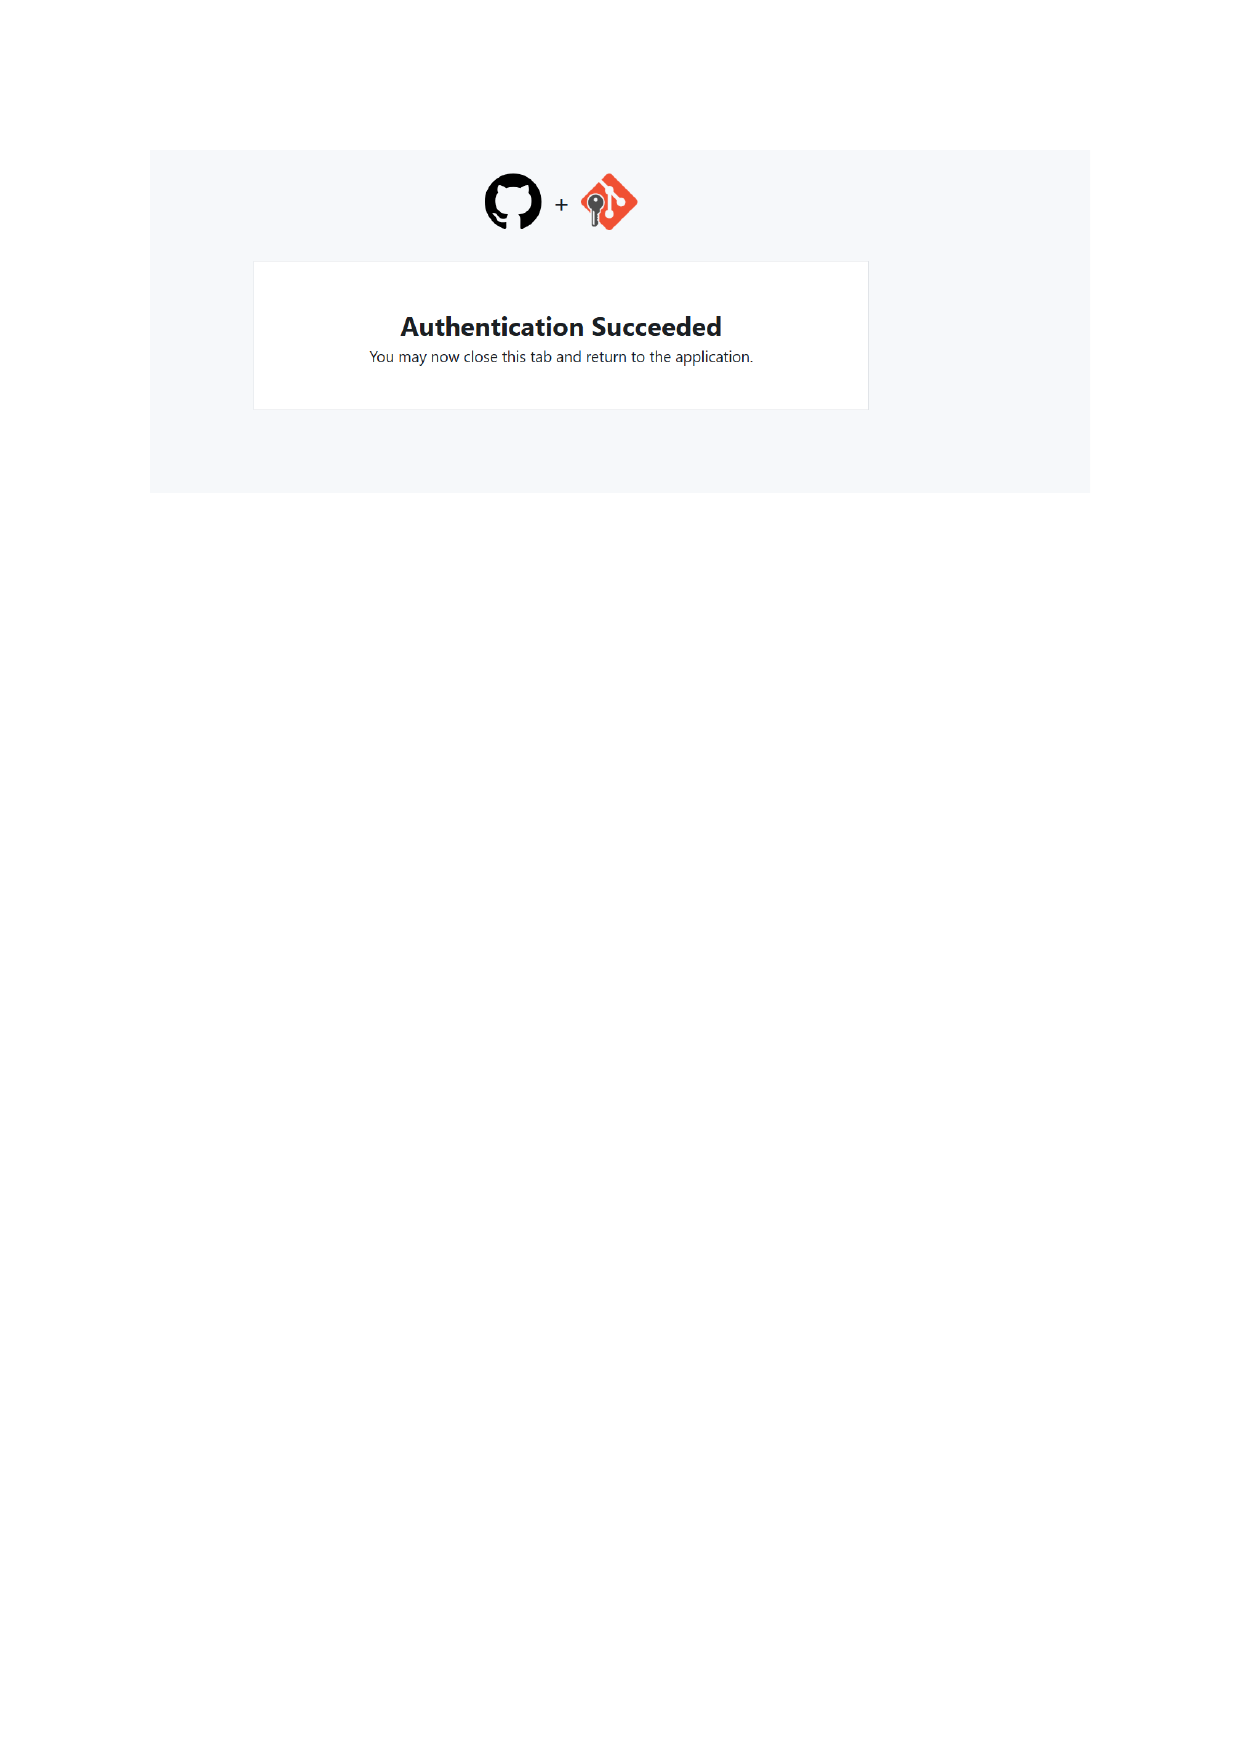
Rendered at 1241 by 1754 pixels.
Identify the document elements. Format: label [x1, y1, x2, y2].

picture [150, 150, 1091, 493]
